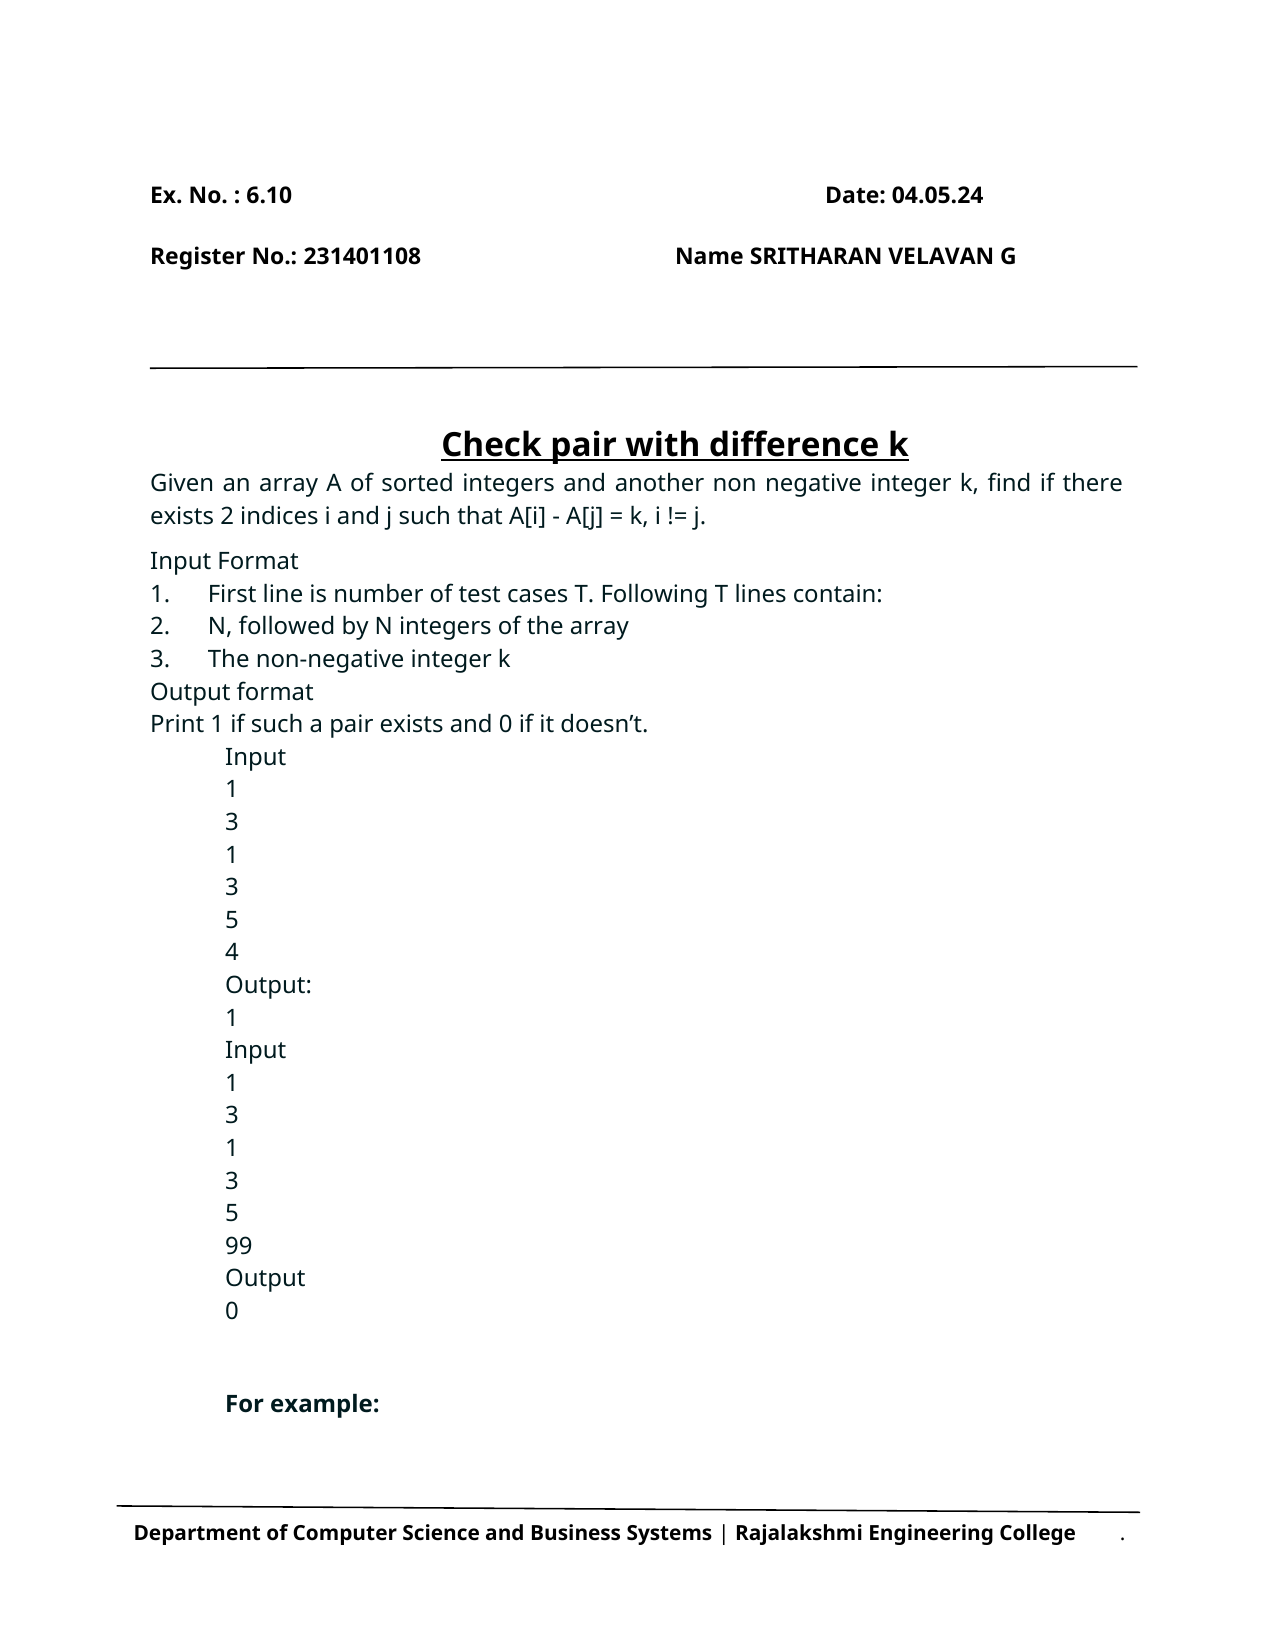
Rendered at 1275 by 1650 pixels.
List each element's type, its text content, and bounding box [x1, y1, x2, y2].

text 3 [225, 1098, 1125, 1131]
text Output: [225, 968, 1125, 1000]
text Input [225, 1033, 1125, 1066]
text Input Format [150, 544, 1125, 577]
text 5 [225, 1196, 1125, 1229]
text 4 [225, 935, 1125, 968]
text 2. N, followed by N integers of the array [150, 609, 1125, 642]
text 3 [225, 1163, 1125, 1196]
text 1. First line is number of test cases T. Following T lines contain: [150, 577, 1125, 609]
text 1 [225, 837, 1125, 870]
text 1 [225, 772, 1125, 805]
text 3 [225, 805, 1125, 837]
text Input [225, 739, 1125, 772]
text 1 [225, 1131, 1125, 1163]
text 1 [225, 1000, 1125, 1033]
text Register No.: 231401108 Name SRITHARAN VELAVAN G [150, 239, 1125, 271]
text For example: [225, 1387, 1125, 1420]
text Check pair with difference k [225, 421, 1125, 466]
text 99 [225, 1229, 1125, 1261]
text Output [225, 1261, 1125, 1294]
text Output format [150, 674, 1125, 707]
text 0 [225, 1294, 1125, 1326]
text 5 [225, 903, 1125, 935]
text Given an array A of sorted integers and another non negative integer k, find if there exists 2 indices i and j such that A[i] - A[j] = k, i != j. [150, 466, 1125, 531]
text Print 1 if such a pair exists and 0 if it doesn’t. [150, 707, 1125, 739]
text 3 [225, 870, 1125, 903]
text Ex. No. : 6.10 Date: 04.05.24 [150, 179, 1125, 210]
text 3. The non-negative integer k [150, 642, 1125, 674]
text 1 [225, 1066, 1125, 1098]
